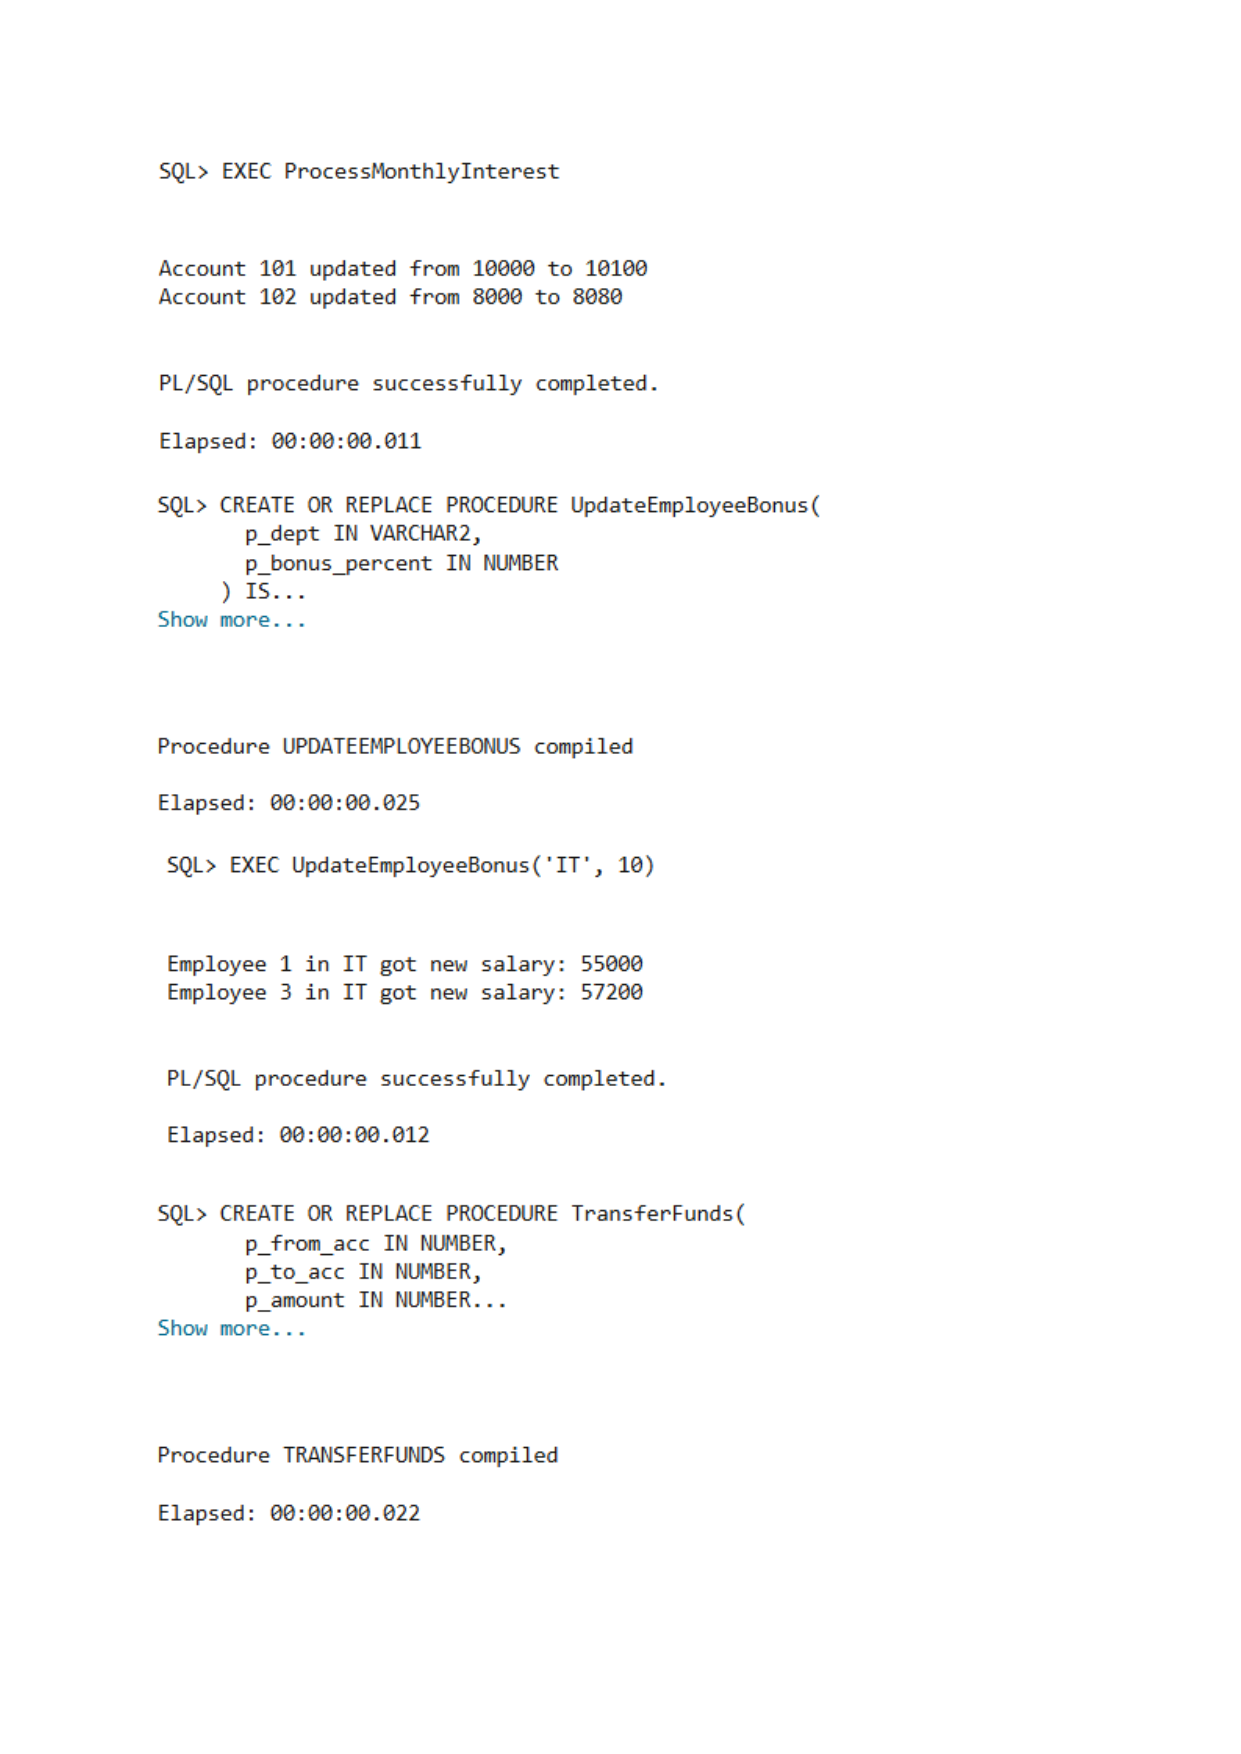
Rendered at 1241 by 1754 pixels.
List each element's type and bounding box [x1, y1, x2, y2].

picture [150, 846, 727, 1166]
picture [150, 486, 835, 826]
picture [150, 150, 705, 466]
picture [150, 1186, 760, 1549]
